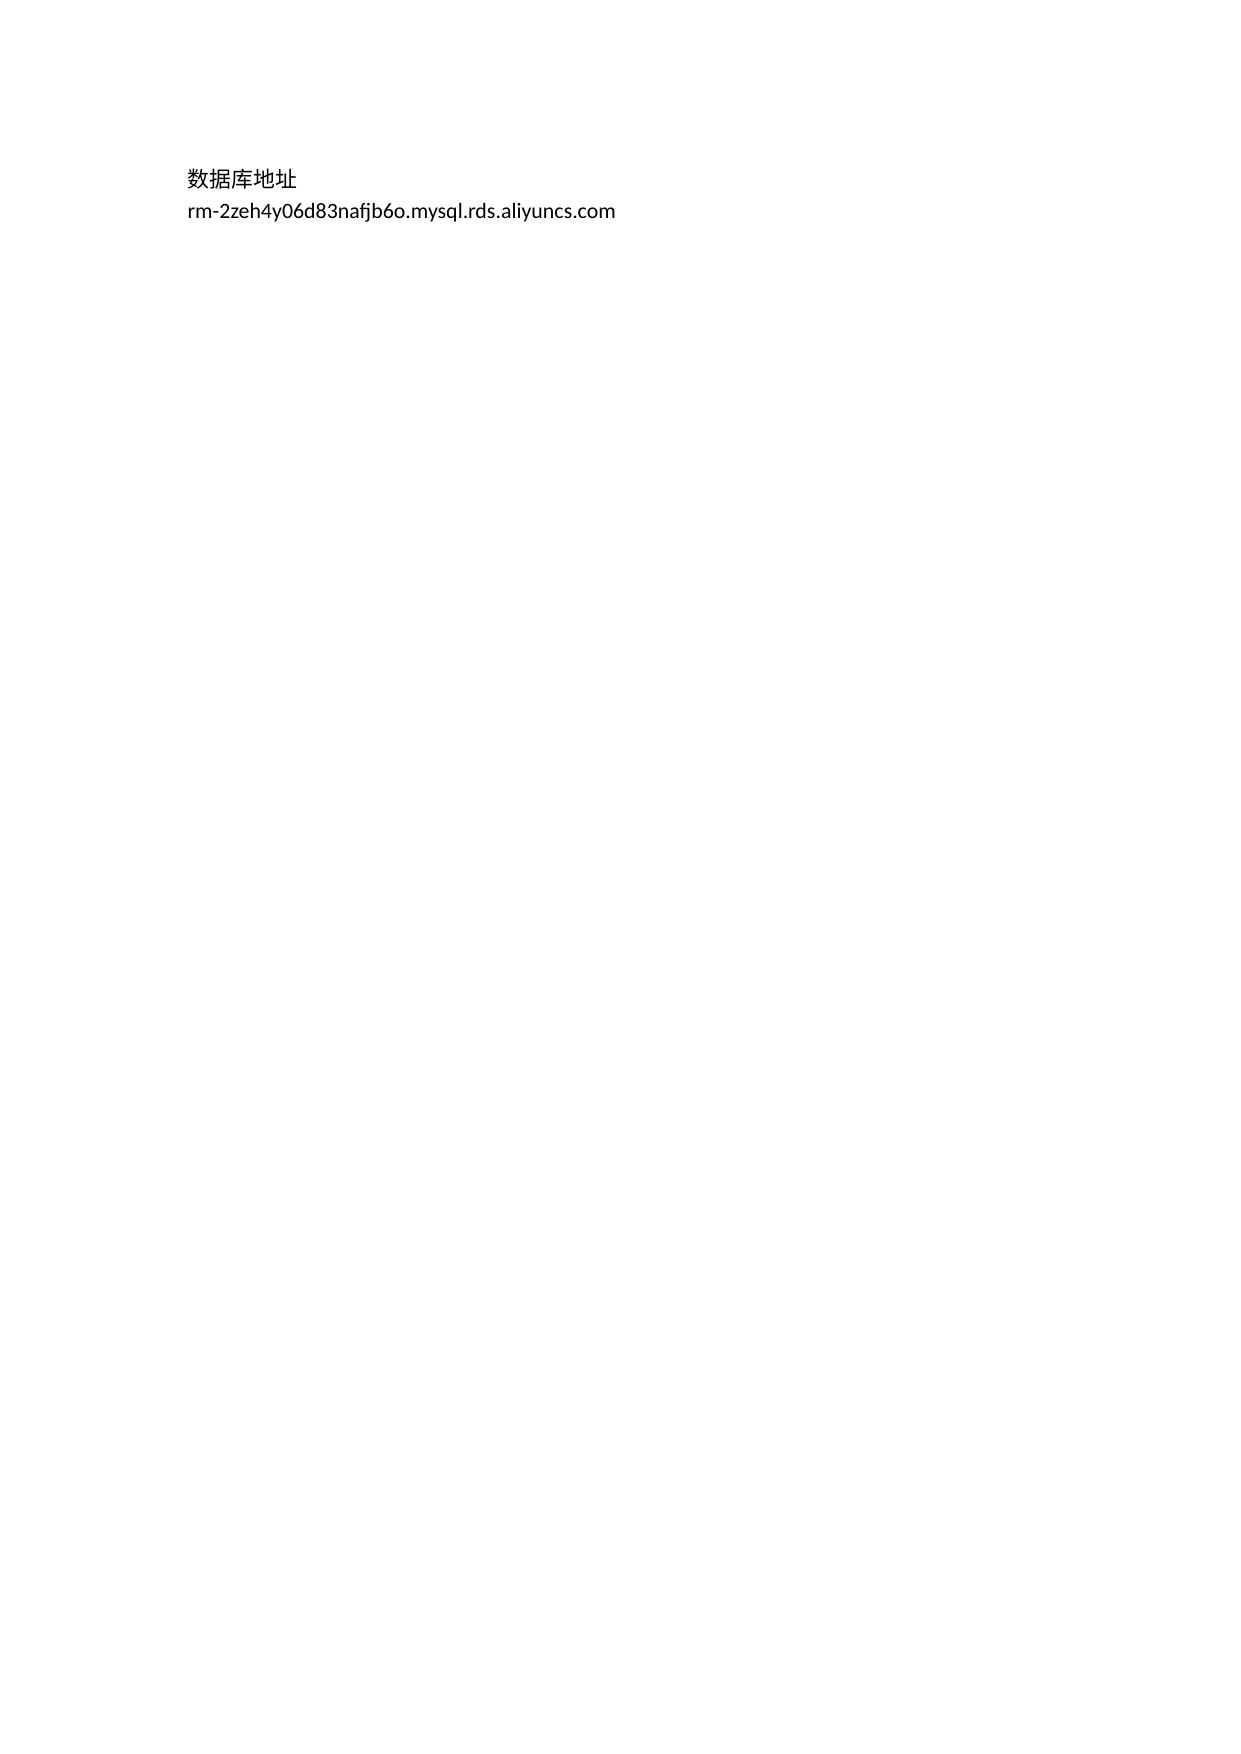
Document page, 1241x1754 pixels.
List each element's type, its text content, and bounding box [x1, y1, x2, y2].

text 数据库地址 [187, 162, 1053, 194]
text rm-2zeh4y06d83nafjb6o.mysql.rds.aliyuncs.com [187, 194, 1053, 227]
